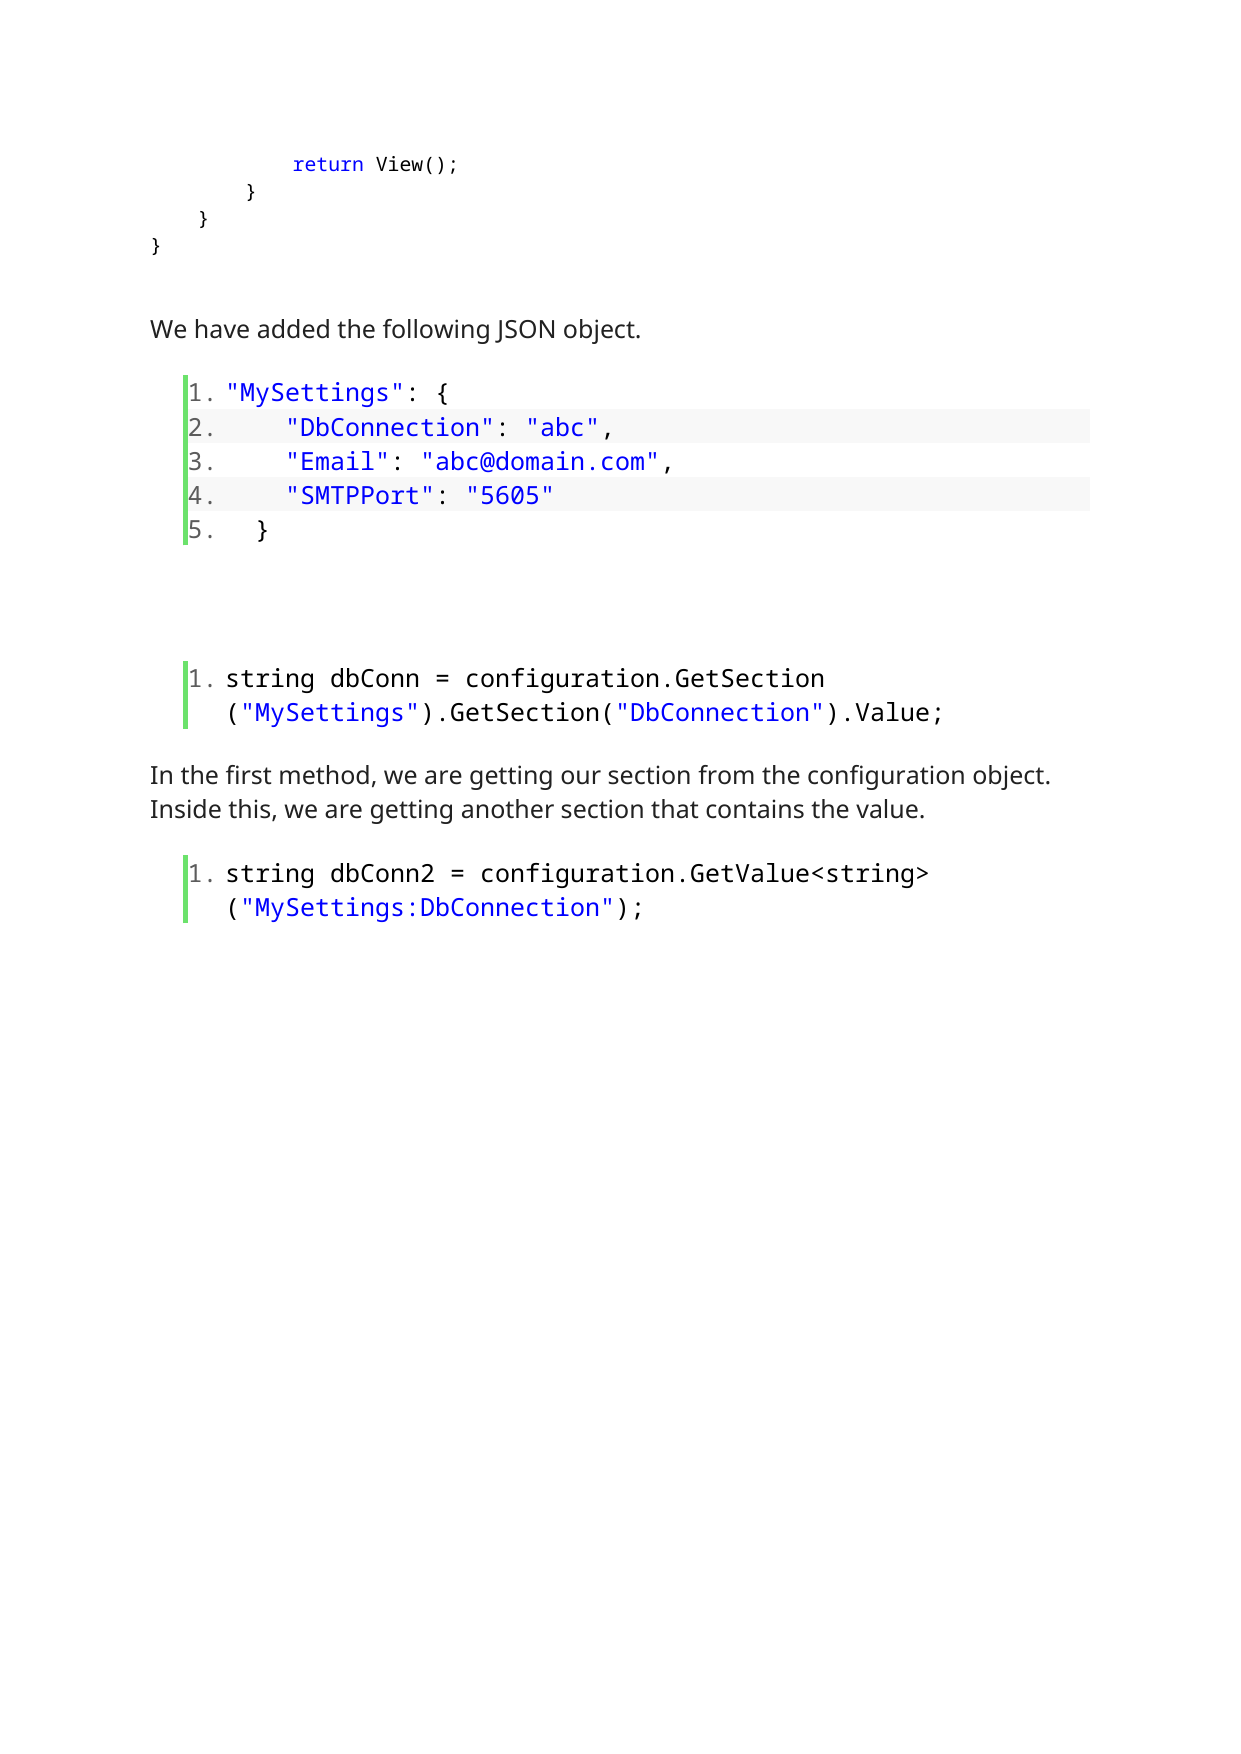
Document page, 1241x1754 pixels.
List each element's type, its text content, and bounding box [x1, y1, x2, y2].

list } [188, 511, 1090, 545]
text } [150, 231, 1090, 258]
list "Email": "abc@domain.com", [188, 443, 1090, 477]
list "MySettings": { [188, 375, 1090, 409]
text In the first method, we are getting our section from the configuration object. Inside this, we are getting another section that contains the value. [150, 758, 1090, 826]
list string dbConn = configuration.GetSection("MySettings").GetSection("DbConnection").Value; [188, 661, 1090, 729]
list "DbConnection": "abc", [188, 409, 1090, 443]
list string dbConn2 = configuration.GetValue<string>("MySettings:DbConnection"); [188, 855, 1090, 923]
list "SMTPPort": "5605" [188, 477, 1090, 511]
text We have added the following JSON object. [150, 312, 1090, 346]
text } [150, 177, 1090, 204]
text } [150, 204, 1090, 231]
text return View(); [150, 150, 1090, 177]
